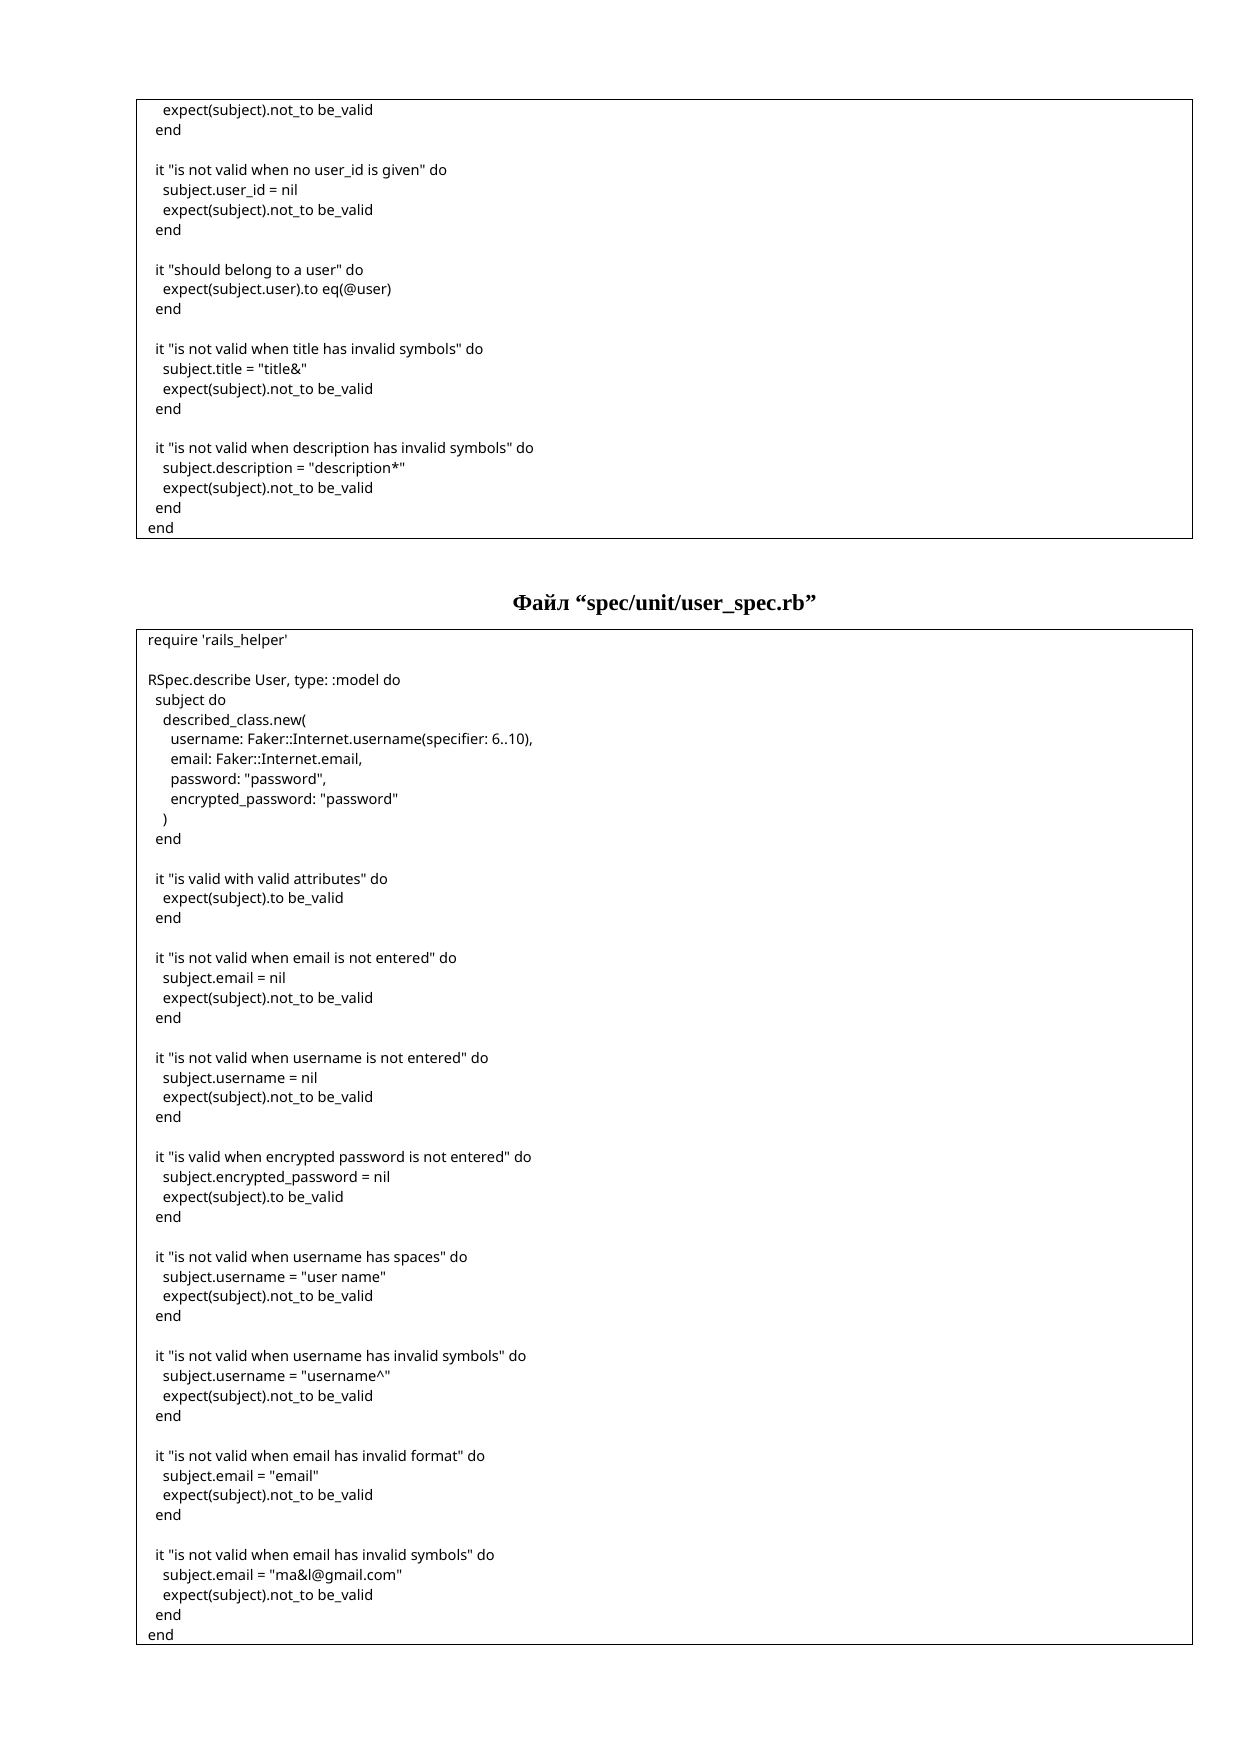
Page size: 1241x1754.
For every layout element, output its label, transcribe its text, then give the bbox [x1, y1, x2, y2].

text Файл “spec/unit/user_spec.rb” [148, 589, 1181, 616]
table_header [137, 100, 1192, 538]
table_header require 'rails_helper' RSpec.describe User, type: :model do subject do described_class.new( username: Faker::Internet.username(specifier: 6..10), email: Faker::Internet.email, password: "password", encrypted_password: "password" ) end it "is valid with valid attributes" do expect(subject).to be_valid end it "is not valid when email is not entered" do subject.email = nil expect(subject).not_to be_valid end it "is not valid when username is not entered" do subject.username = nil expect(subject).not_to be_valid end it "is valid when encrypted password is not entered" do subject.encrypted_password = nil expect(subject).to be_valid end it "is not valid when username has spaces" do subject.username = "user name" expect(subject).not_to be_valid end it "is not valid when username has invalid symbols" do subject.username = "username^" expect(subject).not_to be_valid end it "is not valid when email has invalid format" do subject.email = "email" expect(subject).not_to be_valid end it "is not valid when email has invalid symbols" do subject.email = "ma&l@gmail.com" expect(subject).not_to be_valid end end [137, 630, 1192, 1644]
